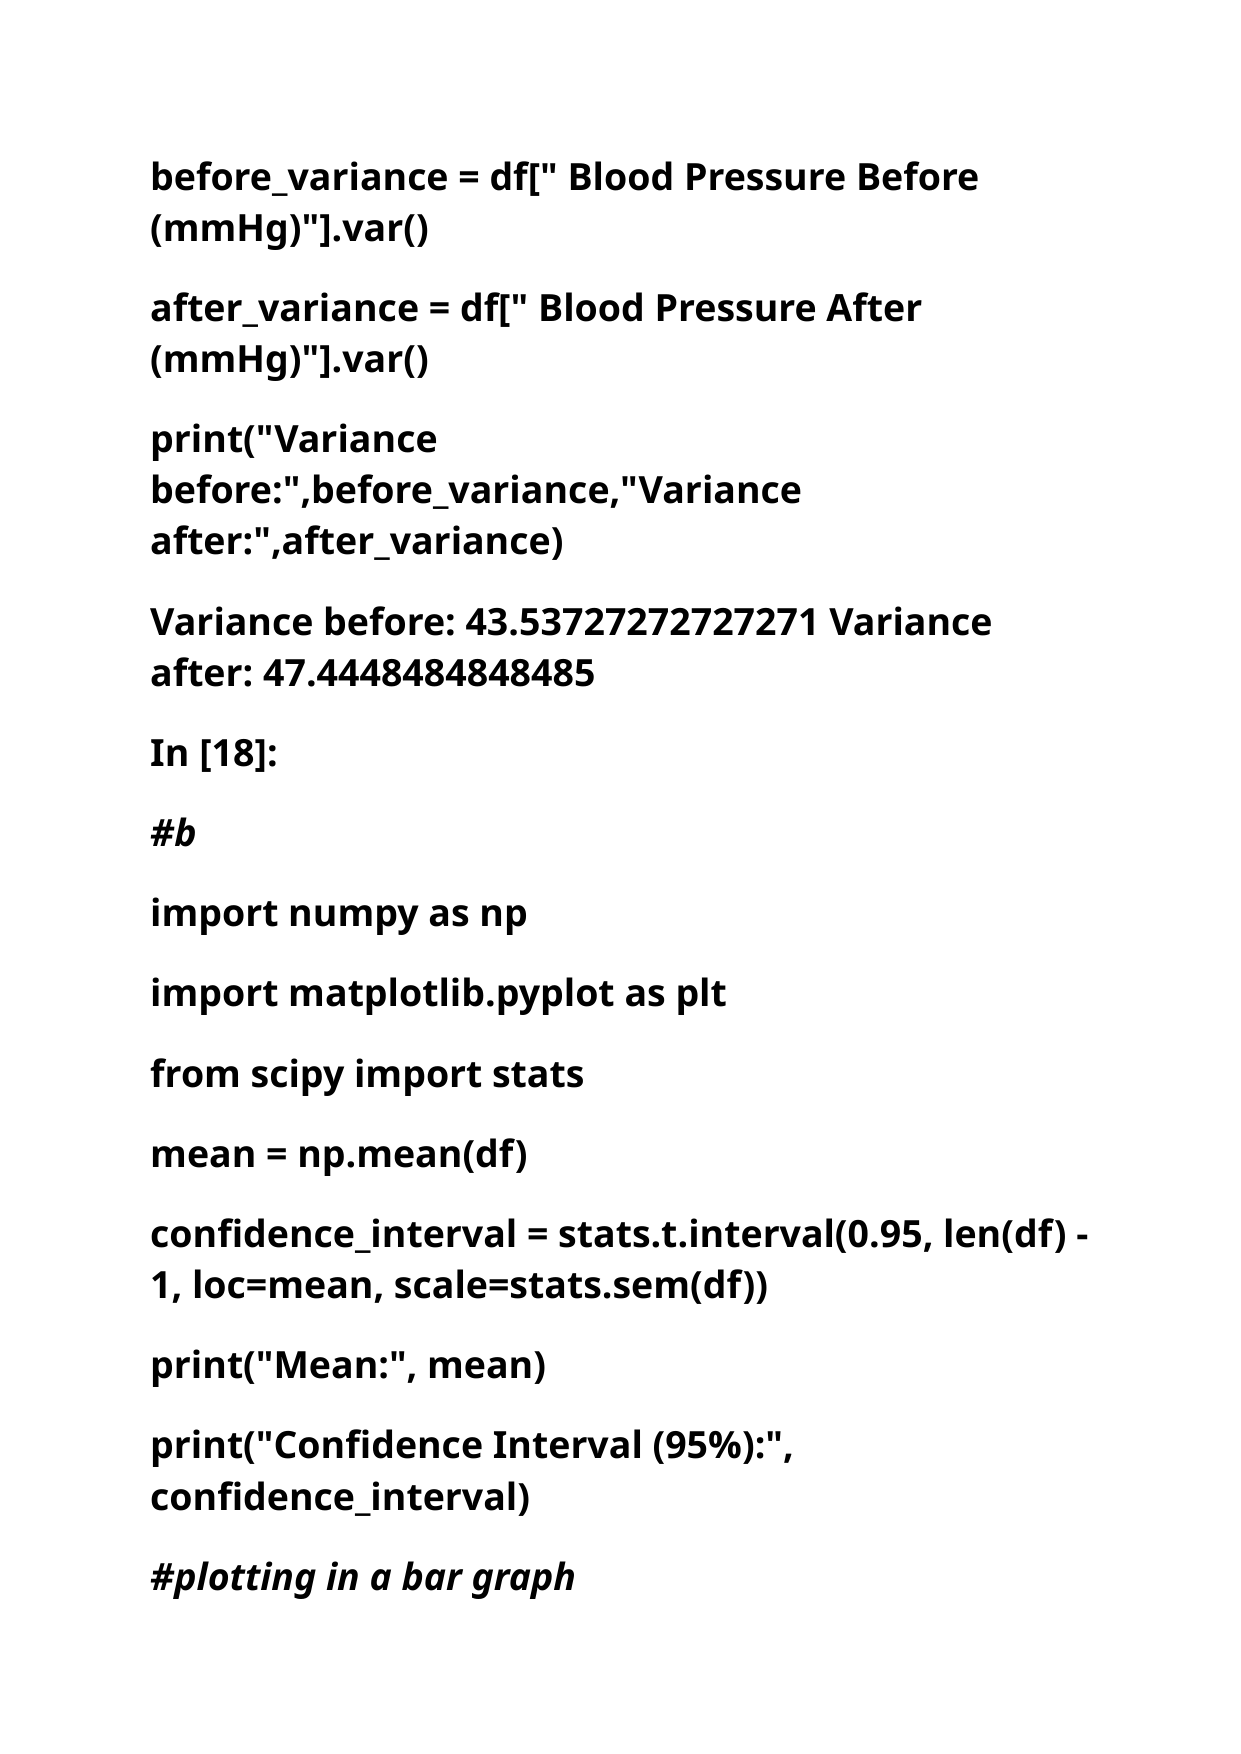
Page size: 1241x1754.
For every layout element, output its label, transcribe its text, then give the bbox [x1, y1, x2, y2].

subtitle confidence_interval = stats.t.interval(0.95, len(df) - 1, loc=mean, scale=stats.sem(df)) [150, 1207, 1090, 1309]
subtitle mean = np.mean(df) [150, 1127, 1090, 1178]
subtitle print("Variance before:",before_variance,"Variance after:",after_variance) [150, 412, 1090, 566]
subtitle import matplotlib.pyplot as plt [150, 967, 1090, 1018]
subtitle after_variance = df[" Blood Pressure After (mmHg)"].var() [150, 281, 1090, 383]
subtitle Variance before: 43.53727272727271 Variance after: 47.4448484848485 [150, 595, 1090, 697]
subtitle #b [150, 806, 1090, 857]
subtitle #plotting in a bar graph [150, 1550, 1090, 1601]
subtitle In [18]: [150, 726, 1090, 777]
subtitle before_variance = df[" Blood Pressure Before (mmHg)"].var() [150, 150, 1090, 252]
subtitle print("Mean:", mean) [150, 1338, 1090, 1389]
subtitle print("Confidence Interval (95%):", confidence_interval) [150, 1419, 1090, 1521]
subtitle import numpy as np [150, 886, 1090, 937]
subtitle from scipy import stats [150, 1047, 1090, 1098]
